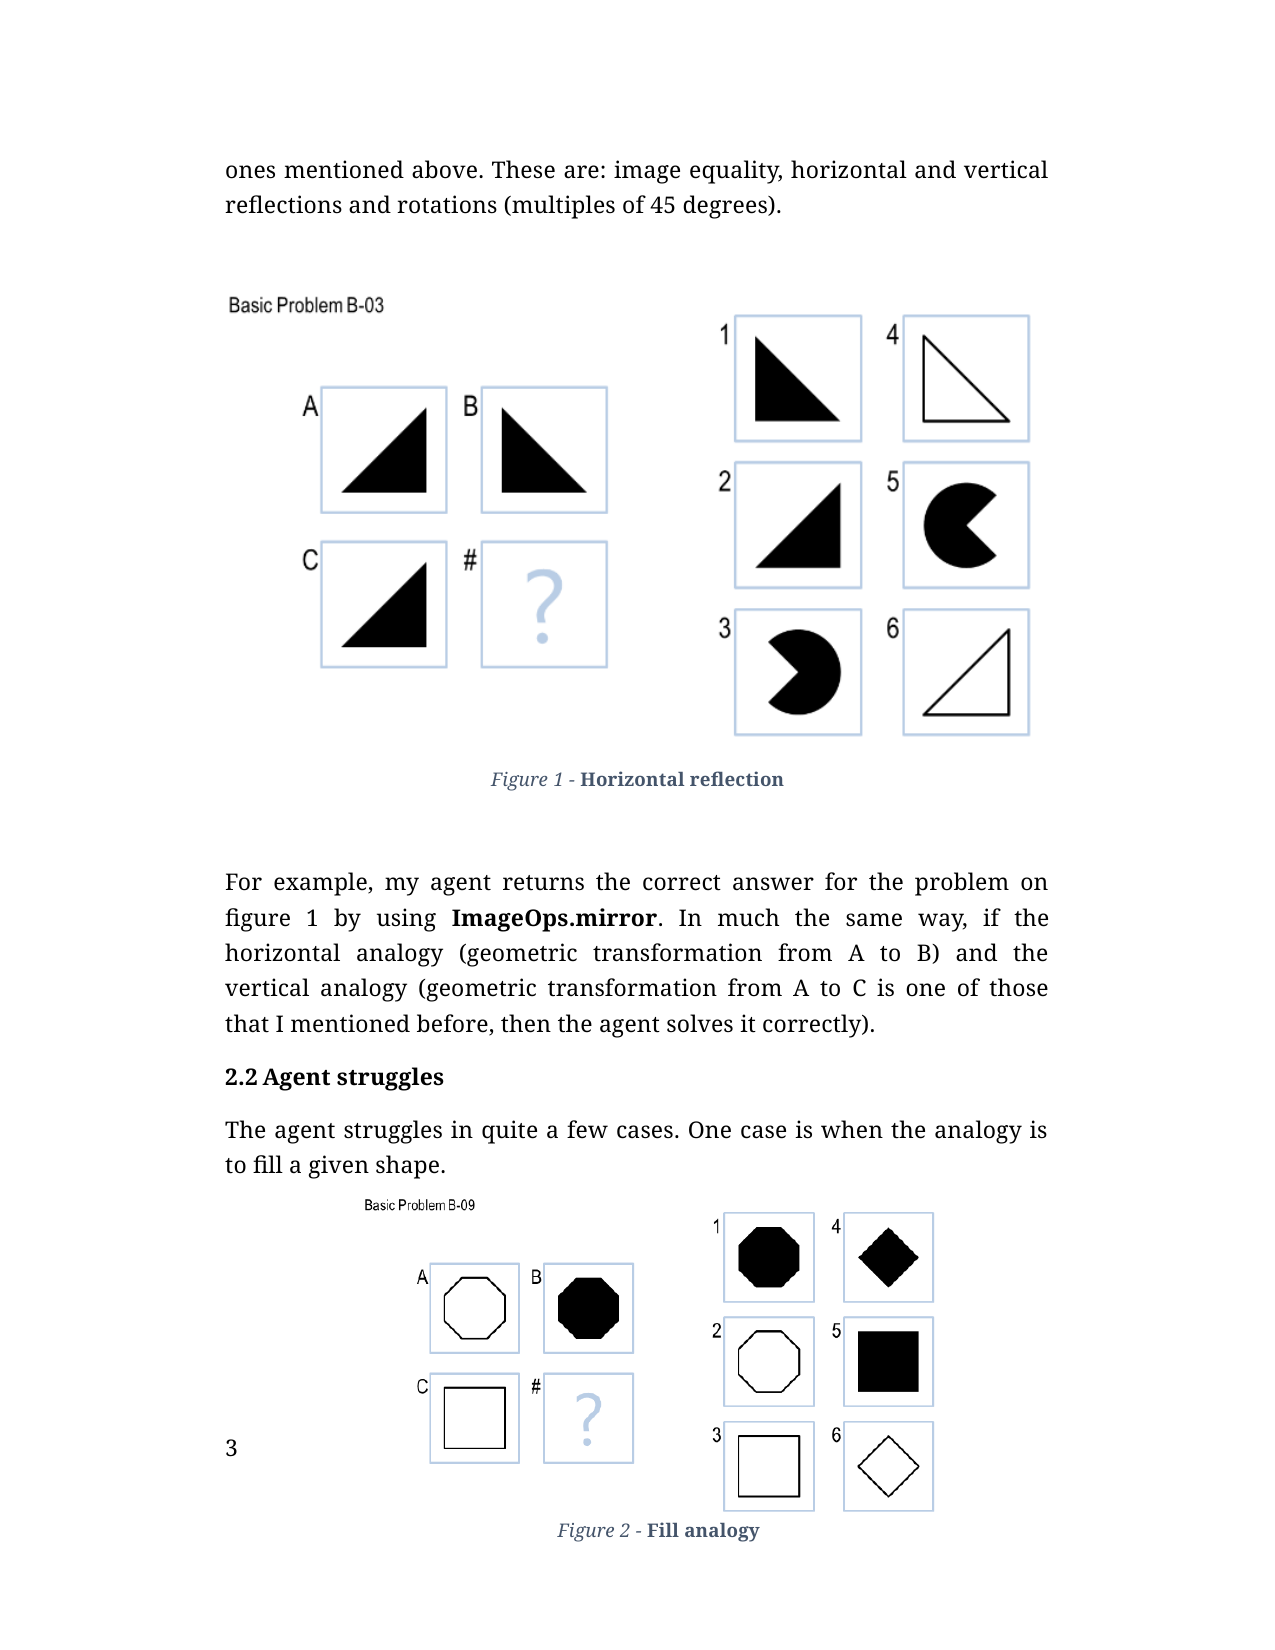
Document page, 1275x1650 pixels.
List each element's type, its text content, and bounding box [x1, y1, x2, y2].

text The agent struggles in quite a few cases. One case is when the analogy is to fill a given shape. [225, 1110, 1050, 1181]
text For example, my agent returns the correct answer for the problem on figure 1 by using ImageOps.mirror. In much the same way, if the horizontal analogy (geometric transformation from A to B) and the vertical analogy (geometric transformation from A to C is one of those that I mentioned before, then the agent solves it correctly). [225, 862, 1050, 1039]
picture [362, 1193, 955, 1516]
picture [225, 291, 1050, 757]
subtitle Agent struggles [225, 1057, 1050, 1092]
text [225, 150, 1050, 221]
